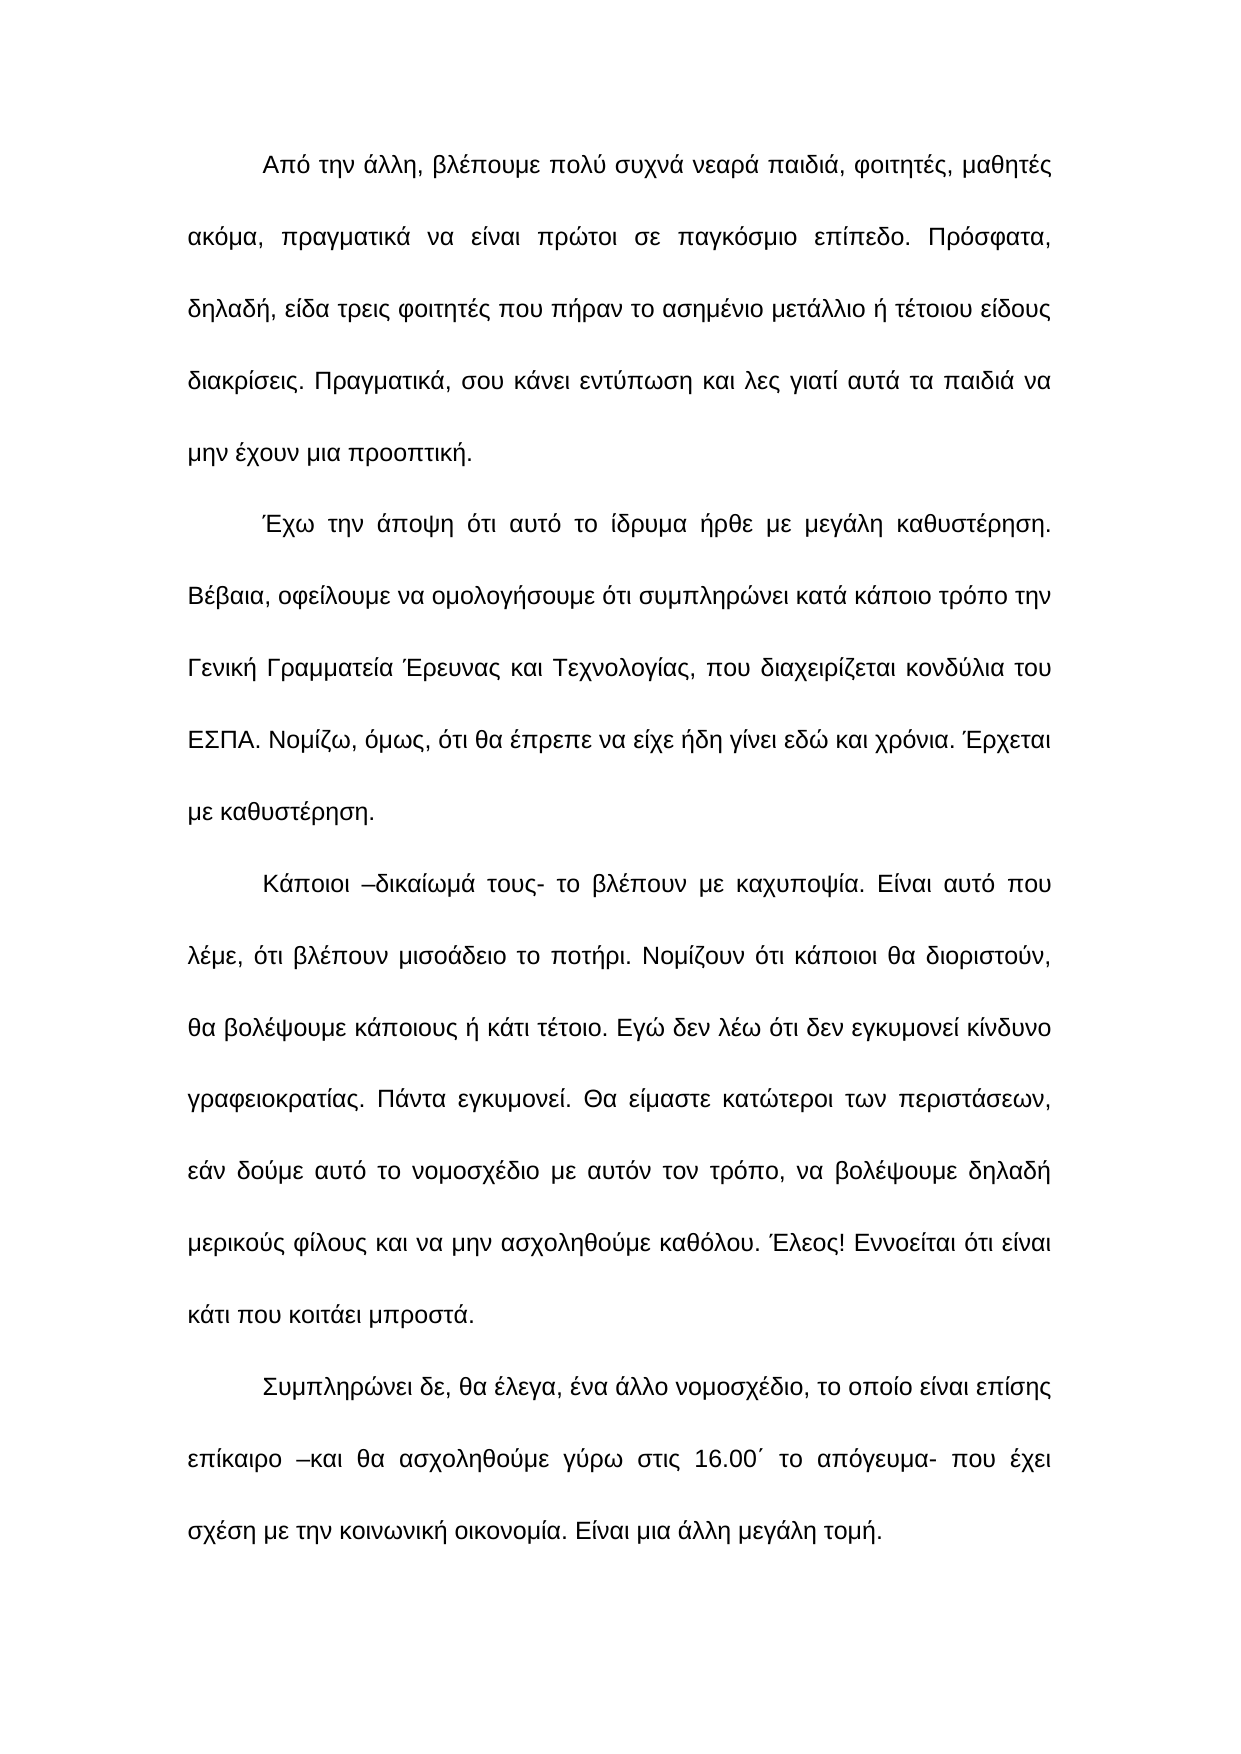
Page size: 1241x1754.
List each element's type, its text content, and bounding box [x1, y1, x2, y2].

text Κάποιοι –δικαίωμά τους- το βλέπουν με καχυποψία. Είναι αυτό που λέμε, ότι βλέπουν μισοάδειο το ποτήρι. Νομίζουν ότι κάποιοι θα διοριστούν, θα βολέψουμε κάποιους ή κάτι τέτοιο. Εγώ δεν λέω ότι δεν εγκυμονεί κίνδυνο γραφειοκρατίας. Πάντα εγκυμονεί. Θα είμαστε κατώτεροι των περιστάσεων, εάν δούμε αυτό το νομοσχέδιο με αυτόν τον τρόπο, να βολέψουμε δηλαδή μερικούς φίλους και να μην ασχοληθούμε καθόλου. Έλεος! Εννοείται ότι είναι κάτι που κοιτάει μπροστά. [187, 869, 1053, 1329]
text Έχω την άποψη ότι αυτό το ίδρυμα ήρθε με μεγάλη καθυστέρηση. Βέβαια, οφείλουμε να ομολογήσουμε ότι συμπληρώνει κατά κάποιο τρόπο την Γενική Γραμματεία Έρευνας και Τεχνολογίας, που διαχειρίζεται κονδύλια του ΕΣΠΑ. Νομίζω, όμως, ότι θα έπρεπε να είχε ήδη γίνει εδώ και χρόνια. Έρχεται με καθυστέρηση. [187, 509, 1053, 826]
text Από την άλλη, βλέπουμε πολύ συχνά νεαρά παιδιά, φοιτητές, μαθητές ακόμα, πραγματικά να είναι πρώτοι σε παγκόσμιο επίπεδο. Πρόσφατα, δηλαδή, είδα τρεις φοιτητές που πήραν το ασημένιο μετάλλιο ή τέτοιου είδους διακρίσεις. Πραγματικά, σου κάνει εντύπωση και λες γιατί αυτά τα παιδιά να μην έχουν μια προοπτική. [187, 150, 1053, 466]
text Συμπληρώνει δε, θα έλεγα, ένα άλλο νομοσχέδιο, το οποίο είναι επίσης επίκαιρο –και θα ασχοληθούμε γύρω στις 16.00΄ το απόγευμα- που έχει σχέση με την κοινωνική οικονομία. Είναι μια άλλη μεγάλη τομή. [187, 1372, 1053, 1544]
